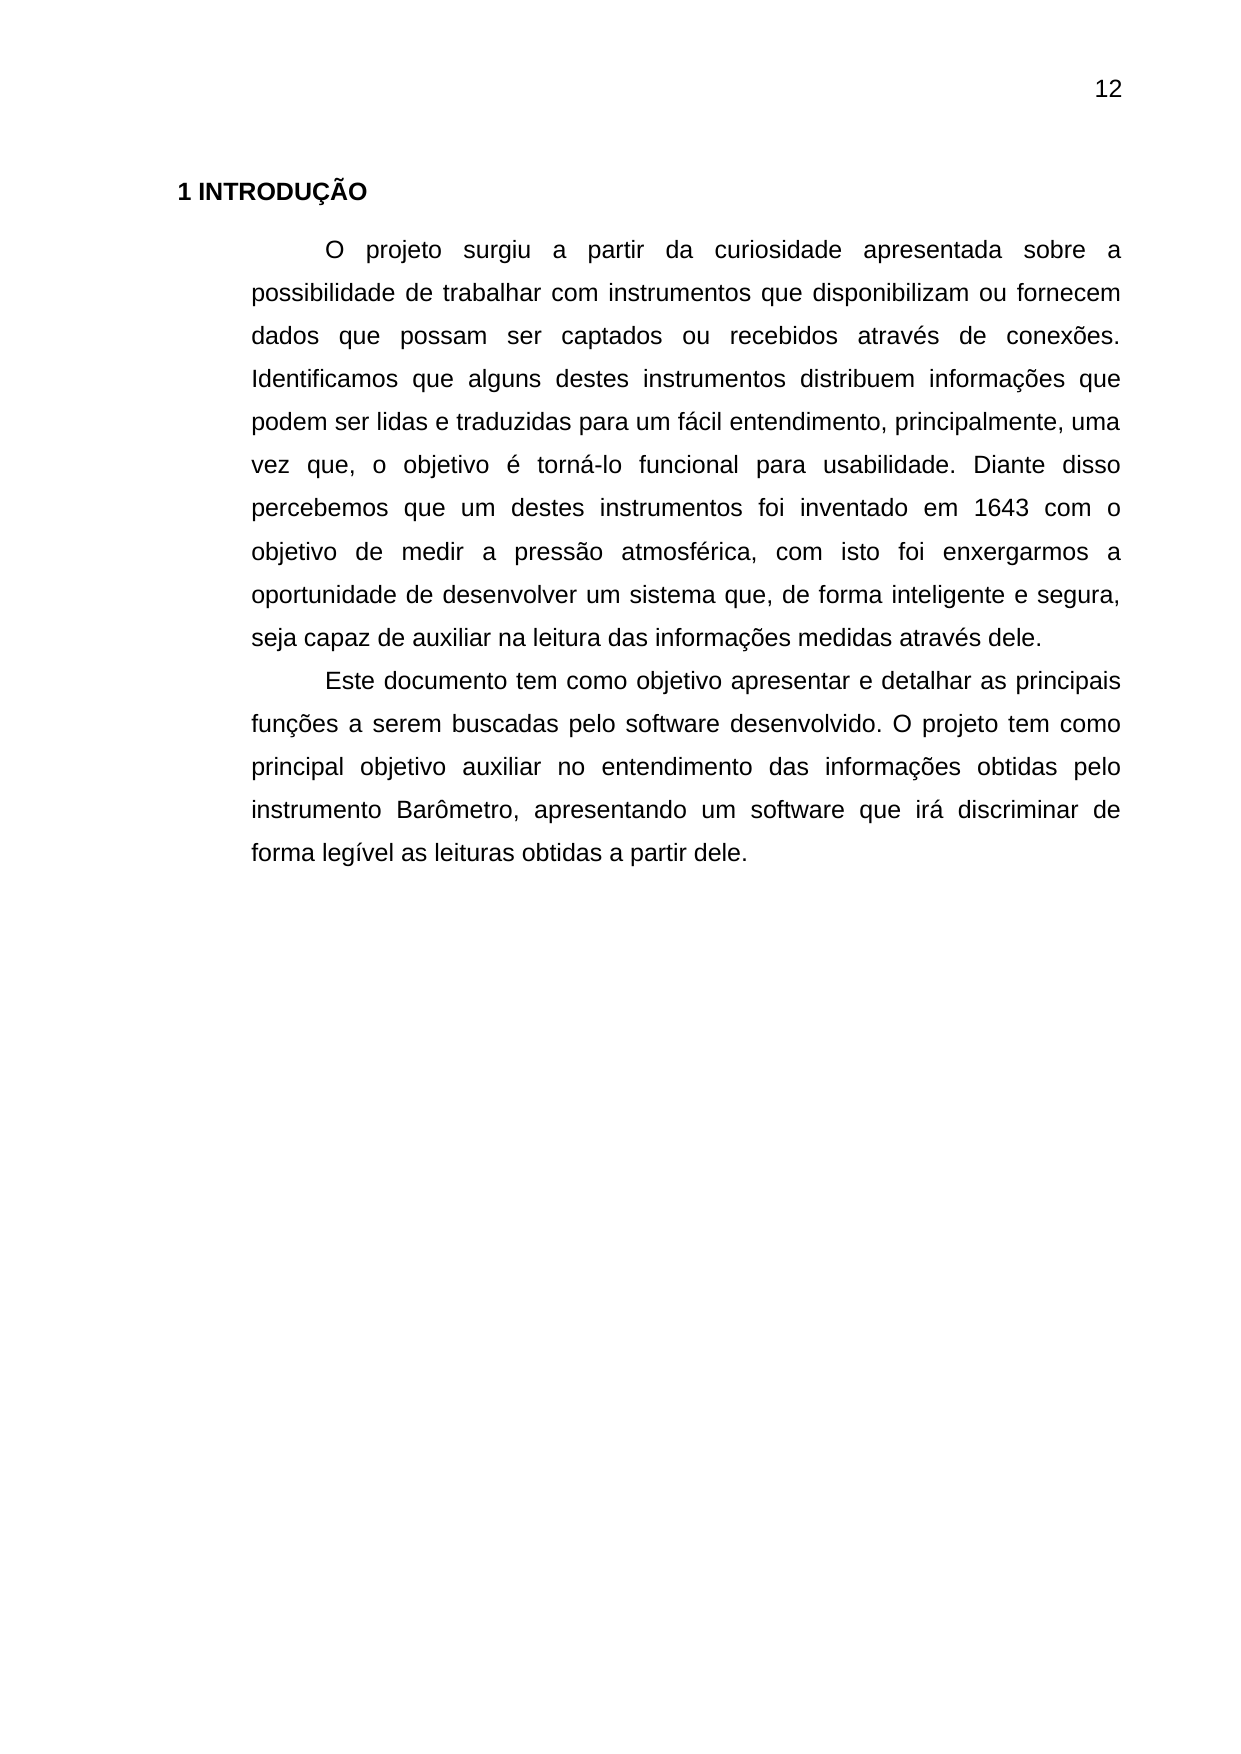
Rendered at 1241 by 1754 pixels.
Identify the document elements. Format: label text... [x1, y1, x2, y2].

text Este documento tem como objetivo apresentar e detalhar as principais funções a serem buscadas pelo software desenvolvido. O projeto tem como principal objetivo auxiliar no entendimento das informações obtidas pelo instrumento Barômetro, apresentando um software que irá discriminar de forma legível as leituras obtidas a partir dele.2 OBJETIVOS E JUSTIFICATIVA [251, 666, 1122, 867]
subtitle 1 INTRODUÇÃO [177, 177, 1122, 206]
text O projeto surgiu a partir da curiosidade apresentada sobre a possibilidade de trabalhar com instrumentos que disponibilizam ou fornecem dados que possam ser captados ou recebidos através de conexões. Identificamos que alguns destes instrumentos distribuem informações que podem ser lidas e traduzidas para um fácil entendimento, principalmente, uma vez que, o objetivo é torná-lo funcional para usabilidade. Diante disso percebemos que um destes instrumentos foi inventado em 1643 com o objetivo de medir a pressão atmosférica, com isto foi enxergarmos a oportunidade de desenvolver um sistema que, de forma inteligente e segura, seja capaz de auxiliar na leitura das informações medidas através dele. [251, 235, 1122, 652]
